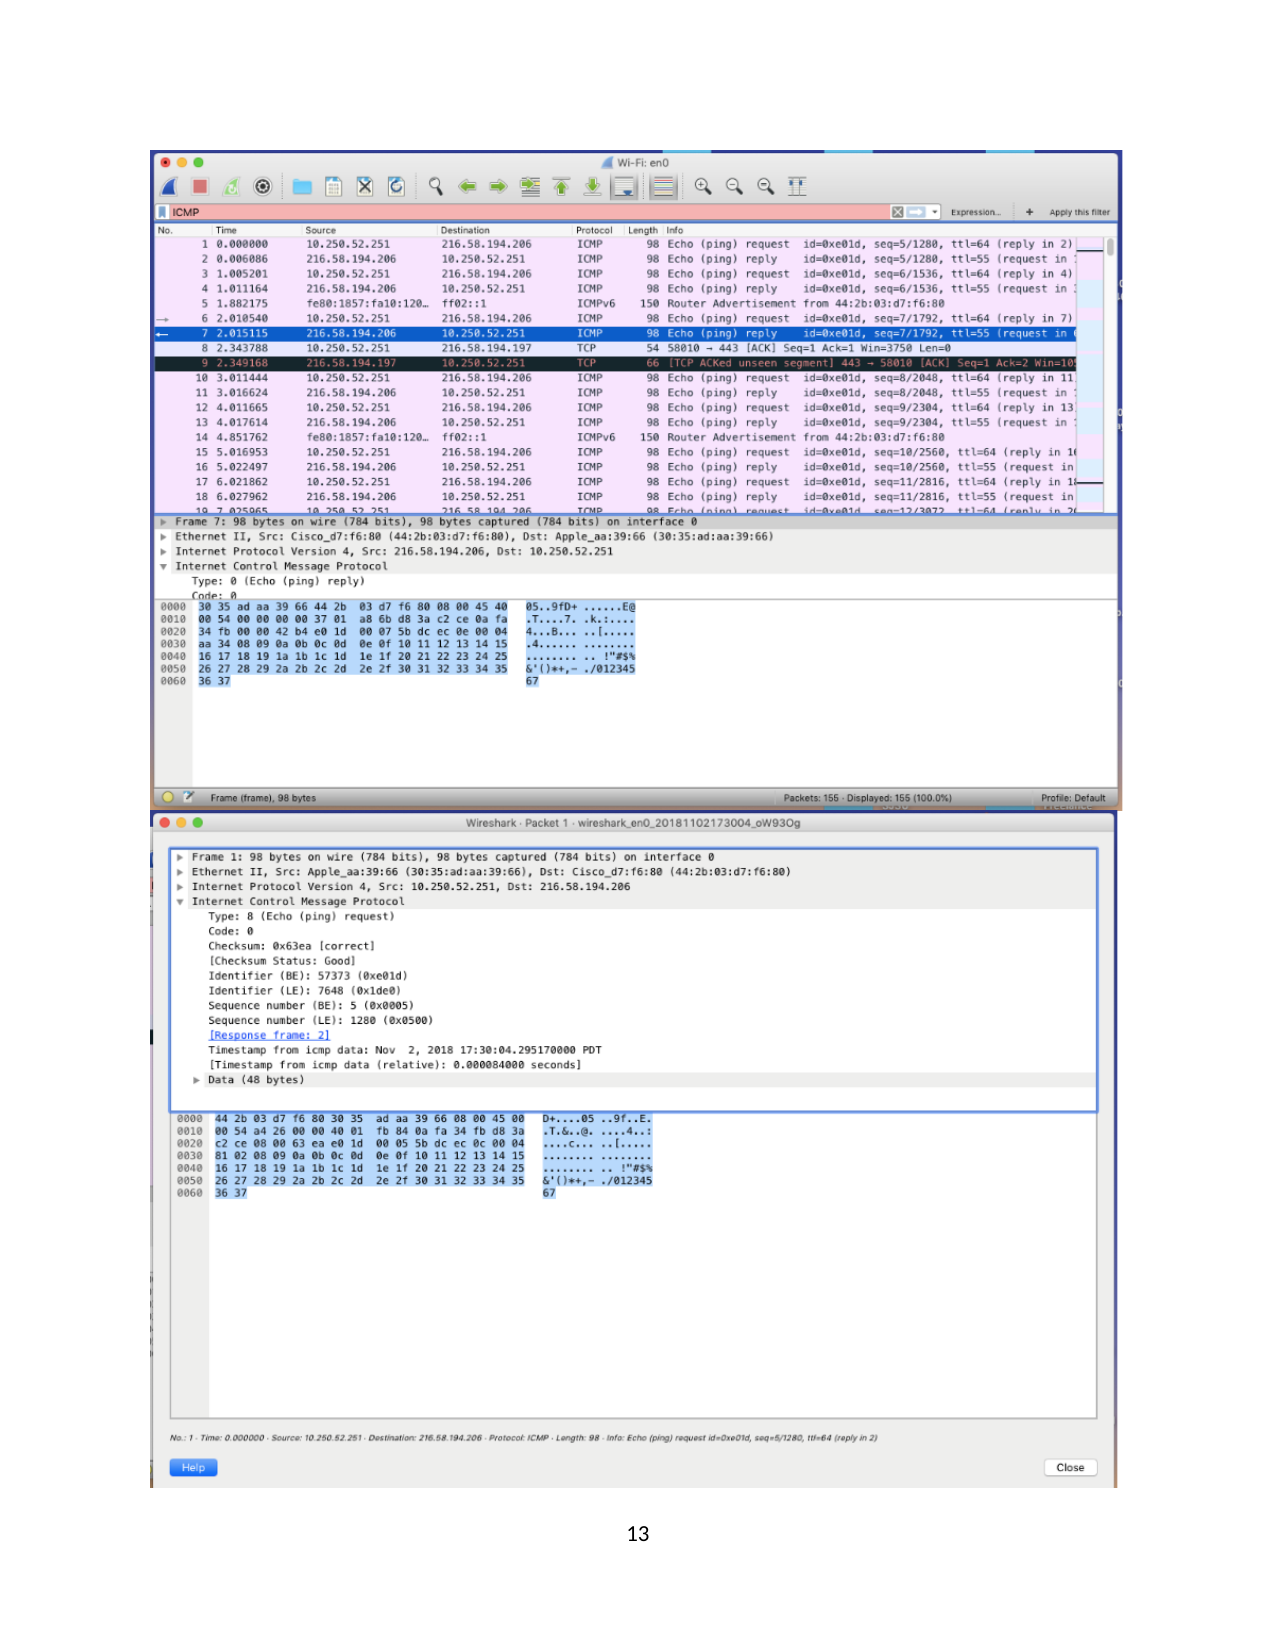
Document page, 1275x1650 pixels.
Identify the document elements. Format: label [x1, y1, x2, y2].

picture [150, 150, 1123, 1488]
